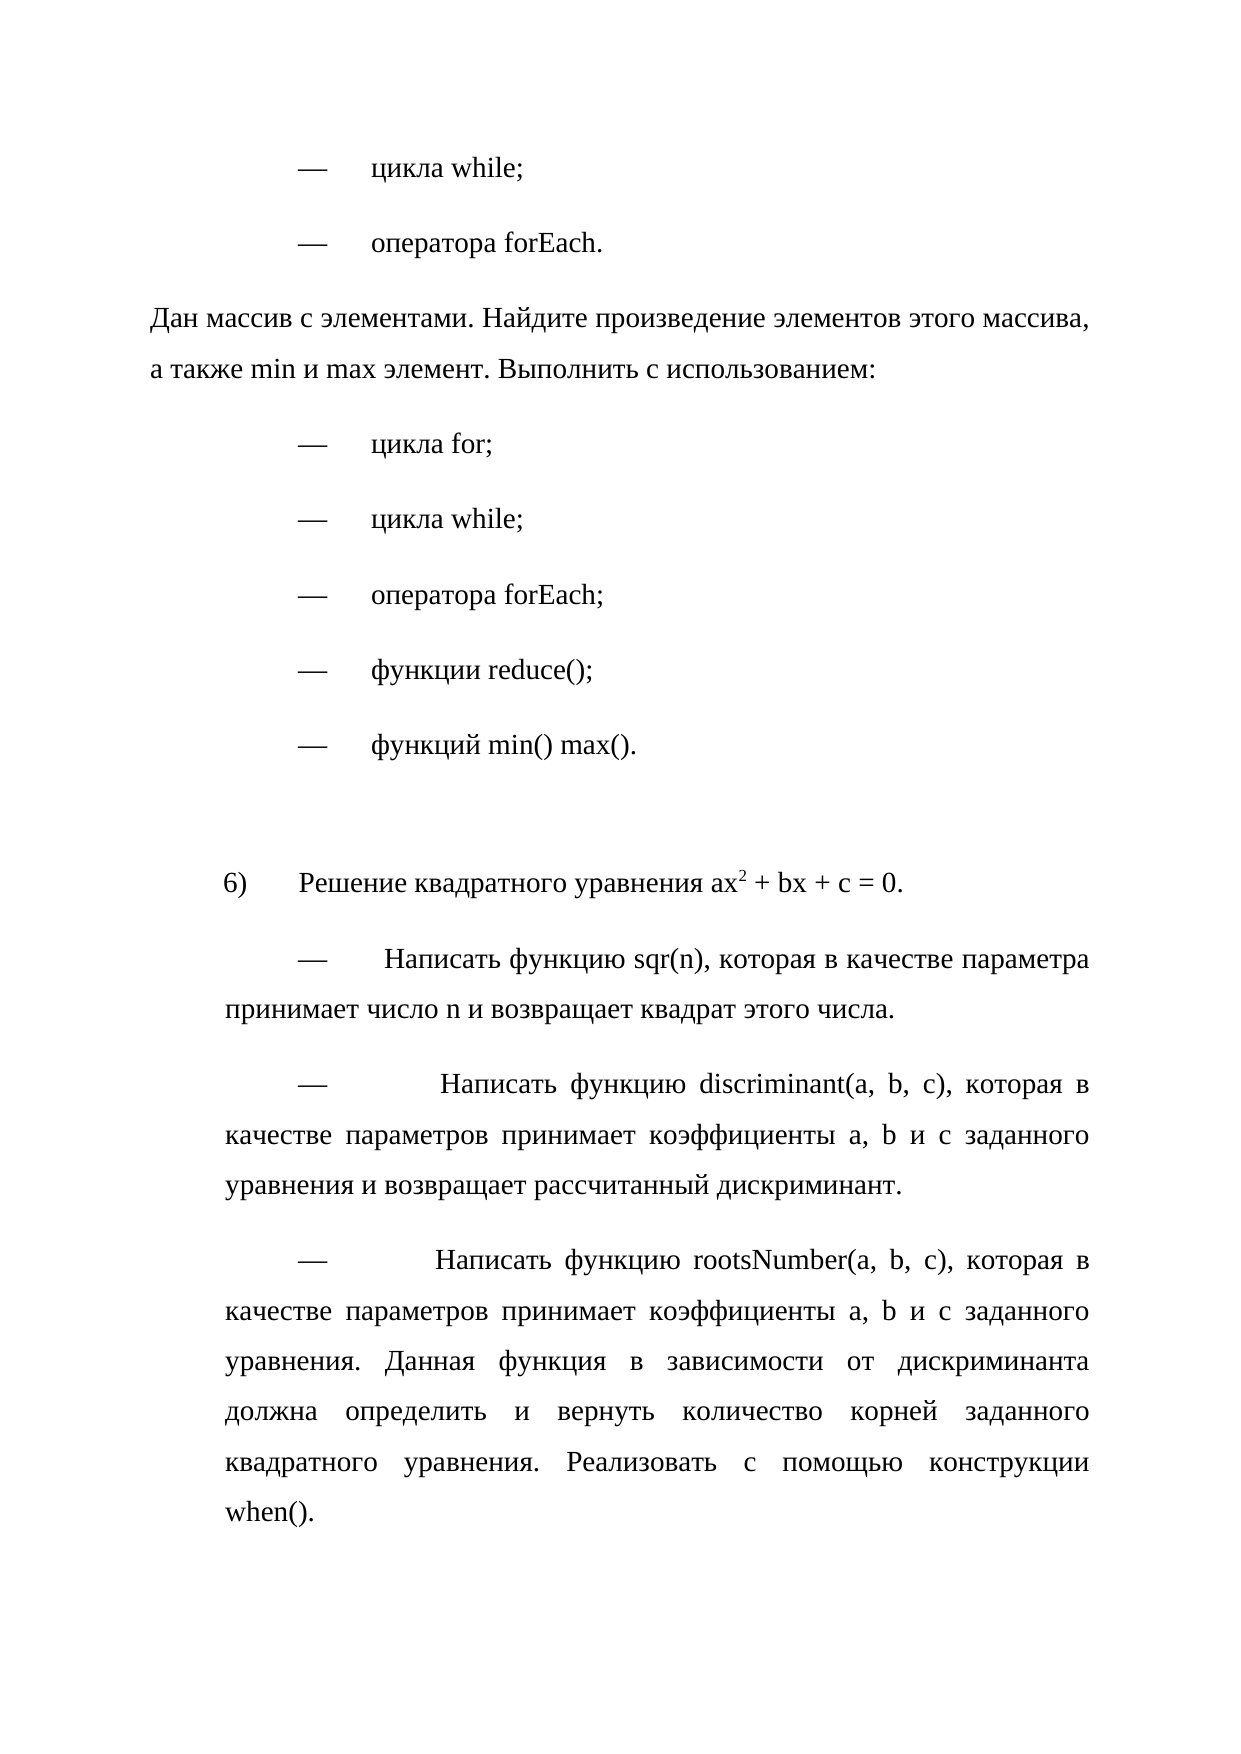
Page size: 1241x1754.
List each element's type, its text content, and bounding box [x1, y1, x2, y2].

text — Написать функцию rootsNumber(a, b, c), которая в качестве параметров принимает коэффициенты a, b и c заданного уравнения. Данная функция в зависимости от дискриминанта должна определить и вернуть количество корней заданного квадратного уравнения. Реализовать с помощью конструкции when(). [225, 1242, 1090, 1527]
text — Написать функцию sqr(n), которая в качестве параметра принимает число n и возвращает квадрат этого числа. [225, 941, 1090, 1025]
text 6) Решение квадратного уравнения ax2 + bx + c = 0. [150, 866, 1090, 899]
text — цикла while; [225, 502, 1090, 535]
text — оператора forEach; [225, 577, 1090, 610]
text — оператора forEach. [225, 225, 1090, 259]
text — функции reduce(); [225, 652, 1090, 686]
text — цикла while; [225, 150, 1090, 183]
text — цикла for; [225, 426, 1090, 460]
text — функций min() max(). [225, 727, 1090, 761]
text — Написать функцию discriminant(a, b, c), которая в качестве параметров принимает коэффициенты a, b и c заданного уравнения и возвращает рассчитанный дискриминант. [225, 1066, 1090, 1201]
text Дан массив с элементами. Найдите произведение элементов этого массива, а также min и max элемент. Выполнить с использованием: [150, 301, 1090, 384]
